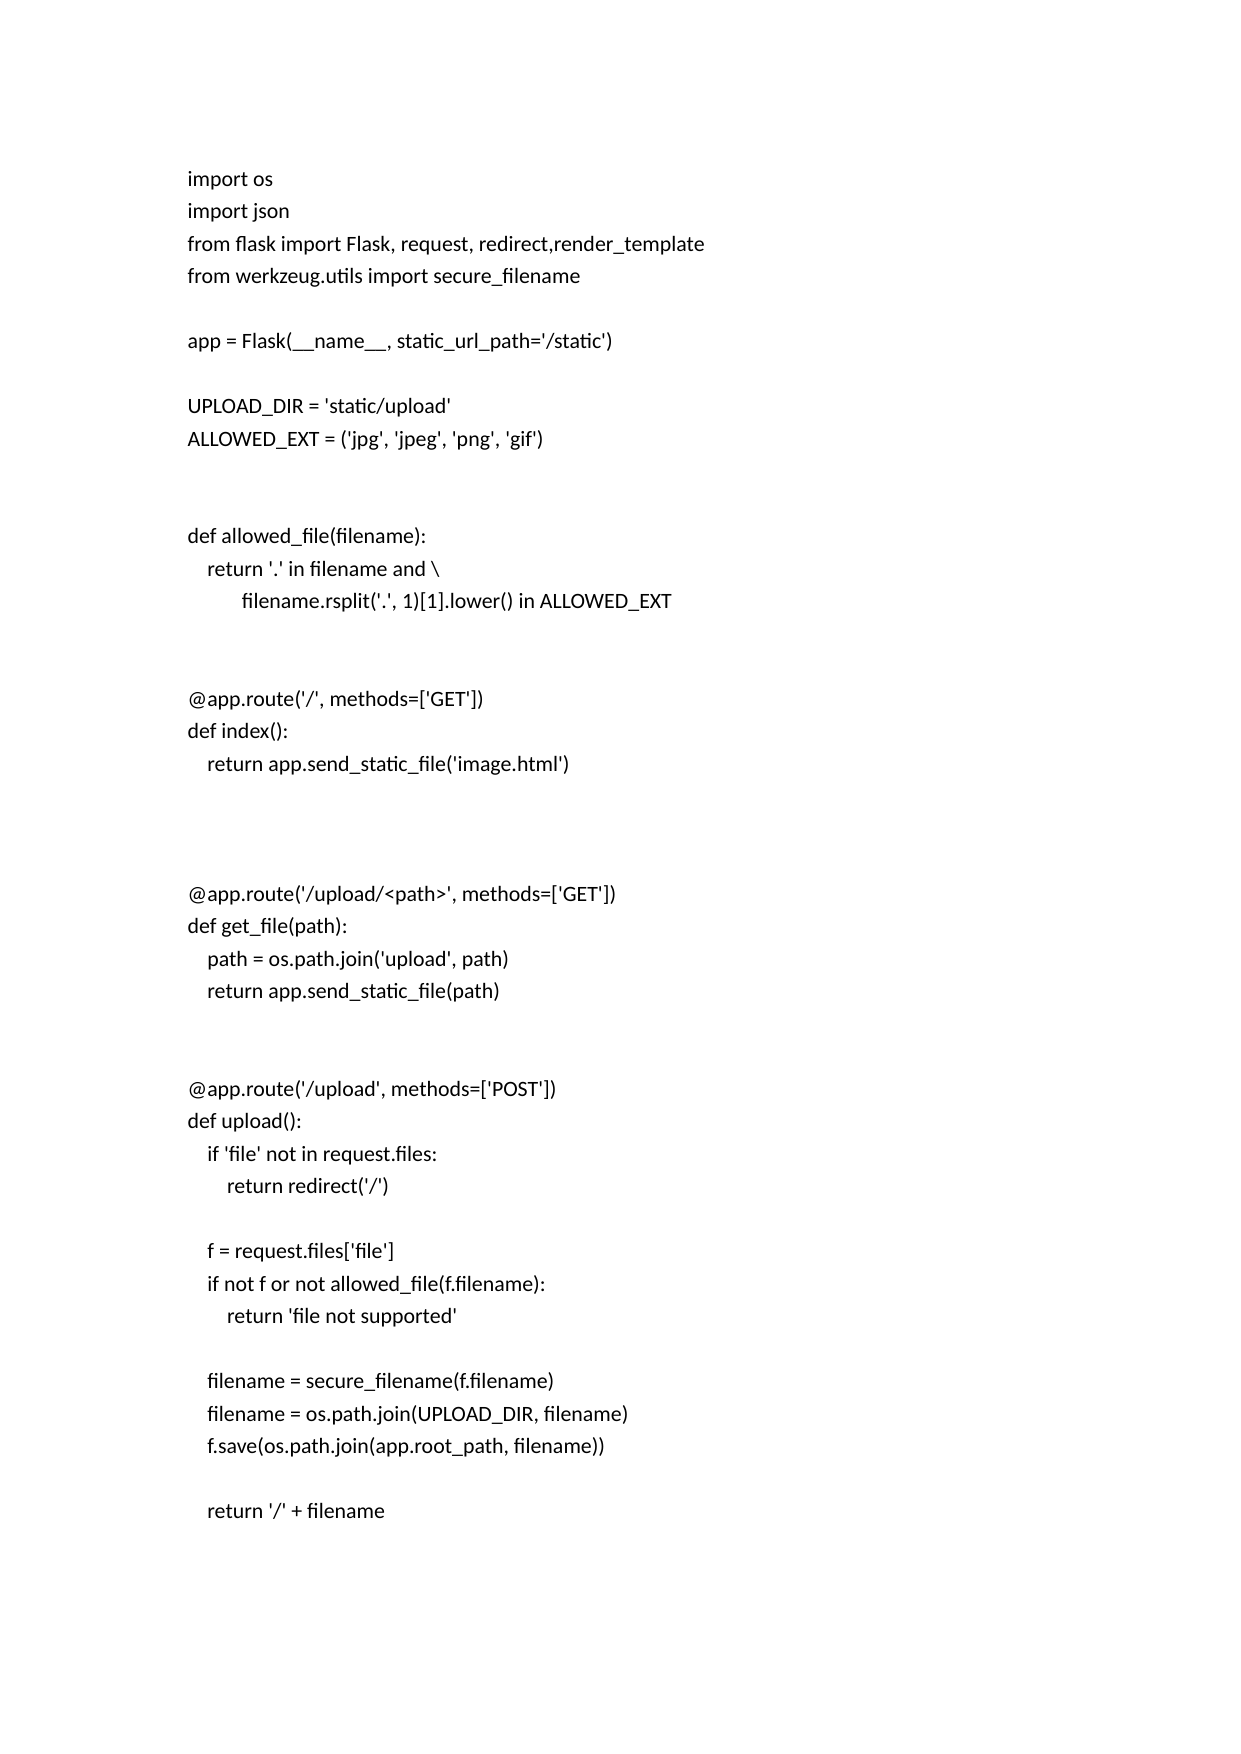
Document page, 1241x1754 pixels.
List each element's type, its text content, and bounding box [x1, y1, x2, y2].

text @app.route('/upload/<path>', methods=['GET']) [187, 877, 1053, 909]
text from werkzeug.utils import secure_filename [187, 259, 1053, 292]
text def index(): [187, 714, 1053, 747]
text return '.' in filename and \ [187, 552, 1053, 584]
text def upload(): [187, 1104, 1053, 1137]
text app = Flask(__name__, static_url_path='/static') [187, 324, 1053, 357]
text return app.send_static_file('image.html') [187, 747, 1053, 779]
text UPLOAD_DIR = 'static/upload' [187, 389, 1053, 422]
text def get_file(path): [187, 909, 1053, 942]
text filename = secure_filename(f.filename) [187, 1364, 1053, 1397]
text return app.send_static_file(path) [187, 974, 1053, 1007]
text from flask import Flask, request, redirect,render_template [187, 227, 1053, 259]
text return '/' + filename [187, 1494, 1053, 1527]
text def allowed_file(filename): [187, 519, 1053, 552]
text ALLOWED_EXT = ('jpg', 'jpeg', 'png', 'gif') [187, 422, 1053, 454]
text path = os.path.join('upload', path) [187, 942, 1053, 974]
text return 'file not supported' [187, 1299, 1053, 1332]
text @app.route('/', methods=['GET']) [187, 682, 1053, 714]
text if 'file' not in request.files: [187, 1137, 1053, 1169]
text filename.rsplit('.', 1)[1].lower() in ALLOWED_EXT [187, 584, 1053, 617]
text if not f or not allowed_file(f.filename): [187, 1267, 1053, 1299]
text @app.route('/upload', methods=['POST']) [187, 1072, 1053, 1104]
text f.save(os.path.join(app.root_path, filename)) [187, 1429, 1053, 1462]
text import os [187, 162, 1053, 194]
text f = request.files['file'] [187, 1234, 1053, 1267]
text import json [187, 194, 1053, 227]
text return redirect('/') [187, 1169, 1053, 1202]
text filename = os.path.join(UPLOAD_DIR, filename) [187, 1397, 1053, 1429]
